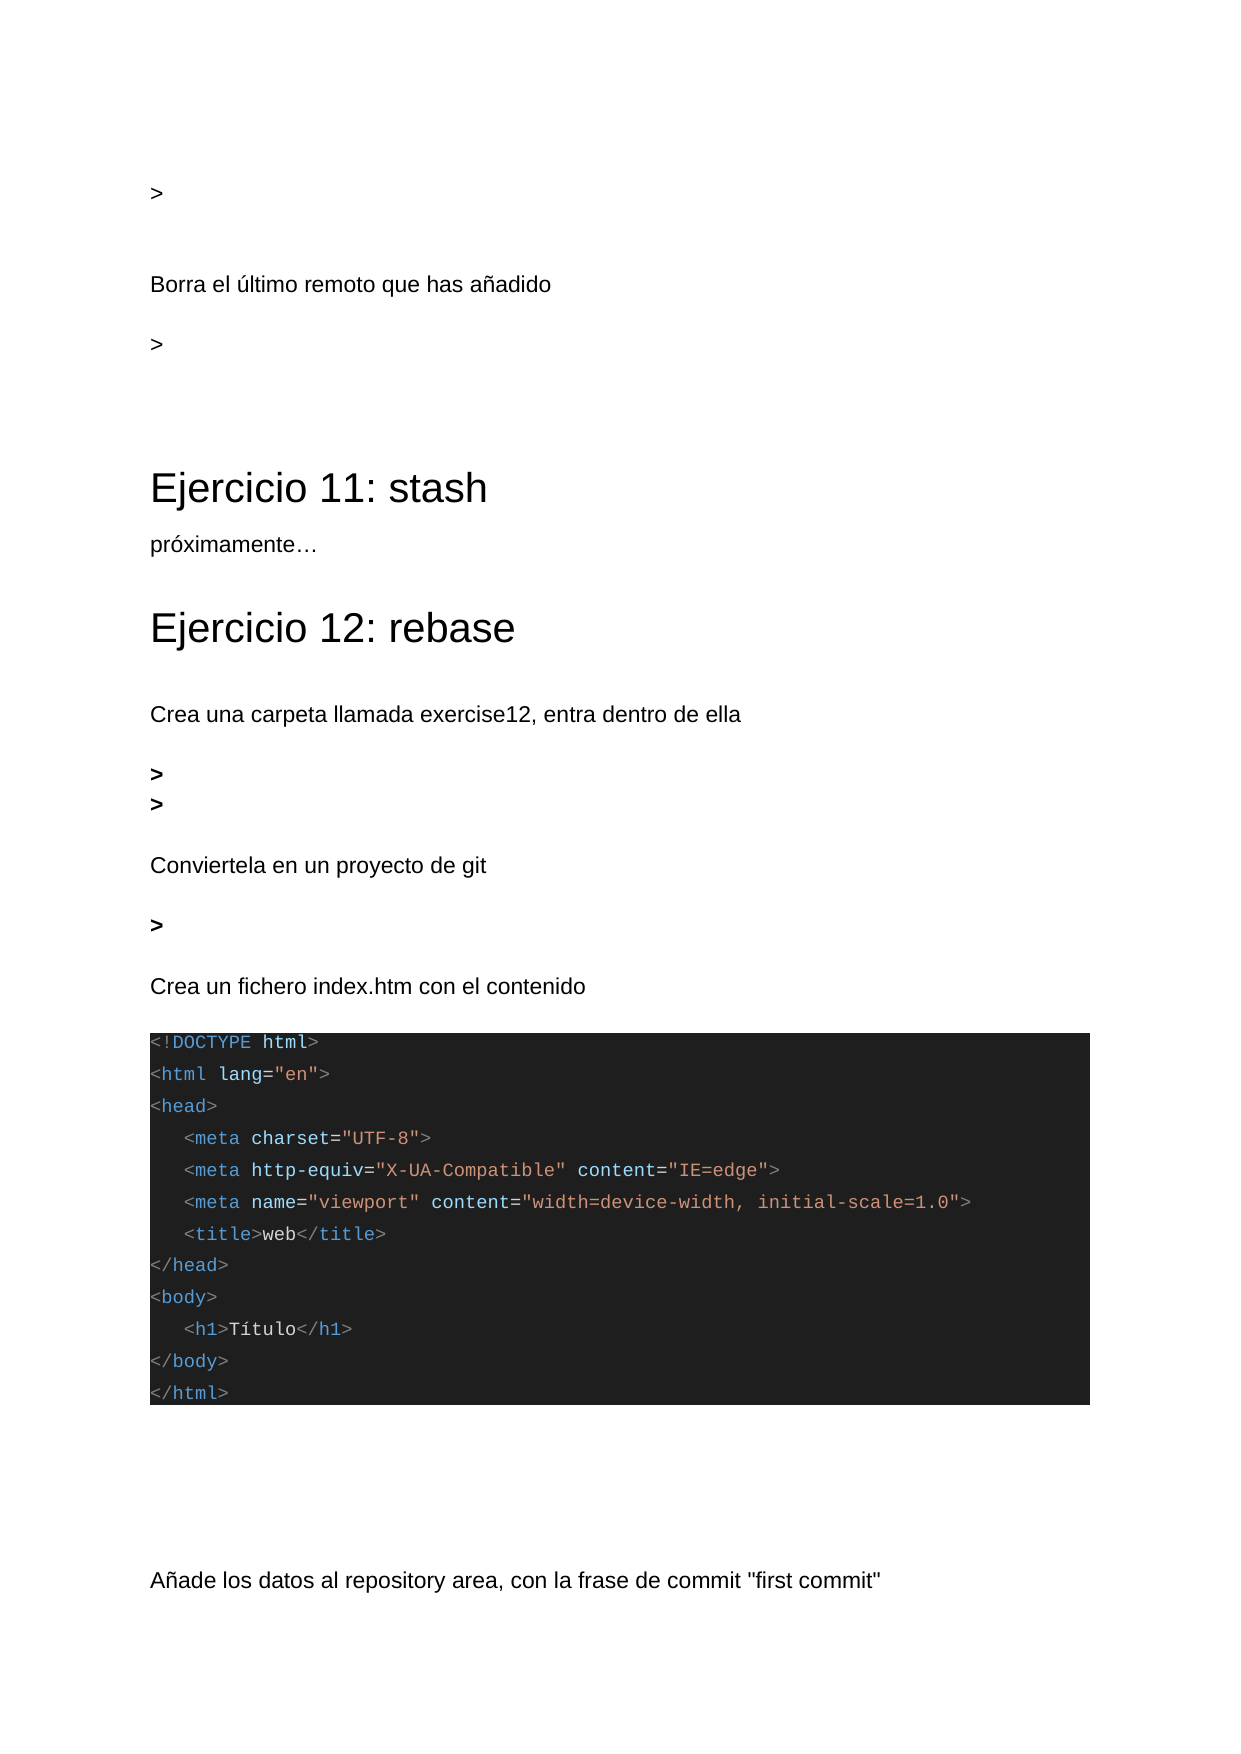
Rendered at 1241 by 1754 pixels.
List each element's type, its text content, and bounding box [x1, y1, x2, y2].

text <meta name="viewport" content="width=device-width, initial-scale=1.0"> [150, 1192, 1090, 1214]
text Crea una carpeta llamada exercise12, entra dentro de ella [150, 701, 1090, 727]
text > [150, 761, 1090, 788]
text > [150, 331, 1090, 358]
text <body> [150, 1288, 1090, 1309]
text </body> [150, 1352, 1090, 1373]
text > [150, 180, 1090, 207]
text Borra el último remoto que has añadido [150, 271, 1090, 297]
subtitle Ejercicio 11: stash [150, 463, 1090, 511]
text Crea un fichero index.htm con el contenido [150, 973, 1090, 999]
text <html lang="en"> [150, 1065, 1090, 1086]
text <meta http-equiv="X-UA-Compatible" content="IE=edge"> [150, 1161, 1090, 1182]
text próximamente… [150, 531, 1090, 557]
text > [150, 912, 1090, 939]
text <title>web</title> [150, 1224, 1090, 1246]
text <meta charset="UTF-8"> [150, 1129, 1090, 1150]
subtitle Ejercicio 12: rebase [150, 603, 1090, 651]
text > [150, 791, 1090, 818]
text Añade los datos al repository area, con la frase de commit "first commit" [150, 1567, 1090, 1593]
text Conviertela en un proyecto de git [150, 852, 1090, 878]
text <h1>Título</h1> [150, 1320, 1090, 1341]
text </html> [150, 1384, 1090, 1405]
text </head> [150, 1256, 1090, 1277]
text <!DOCTYPE html> [150, 1033, 1090, 1054]
text <head> [150, 1097, 1090, 1118]
